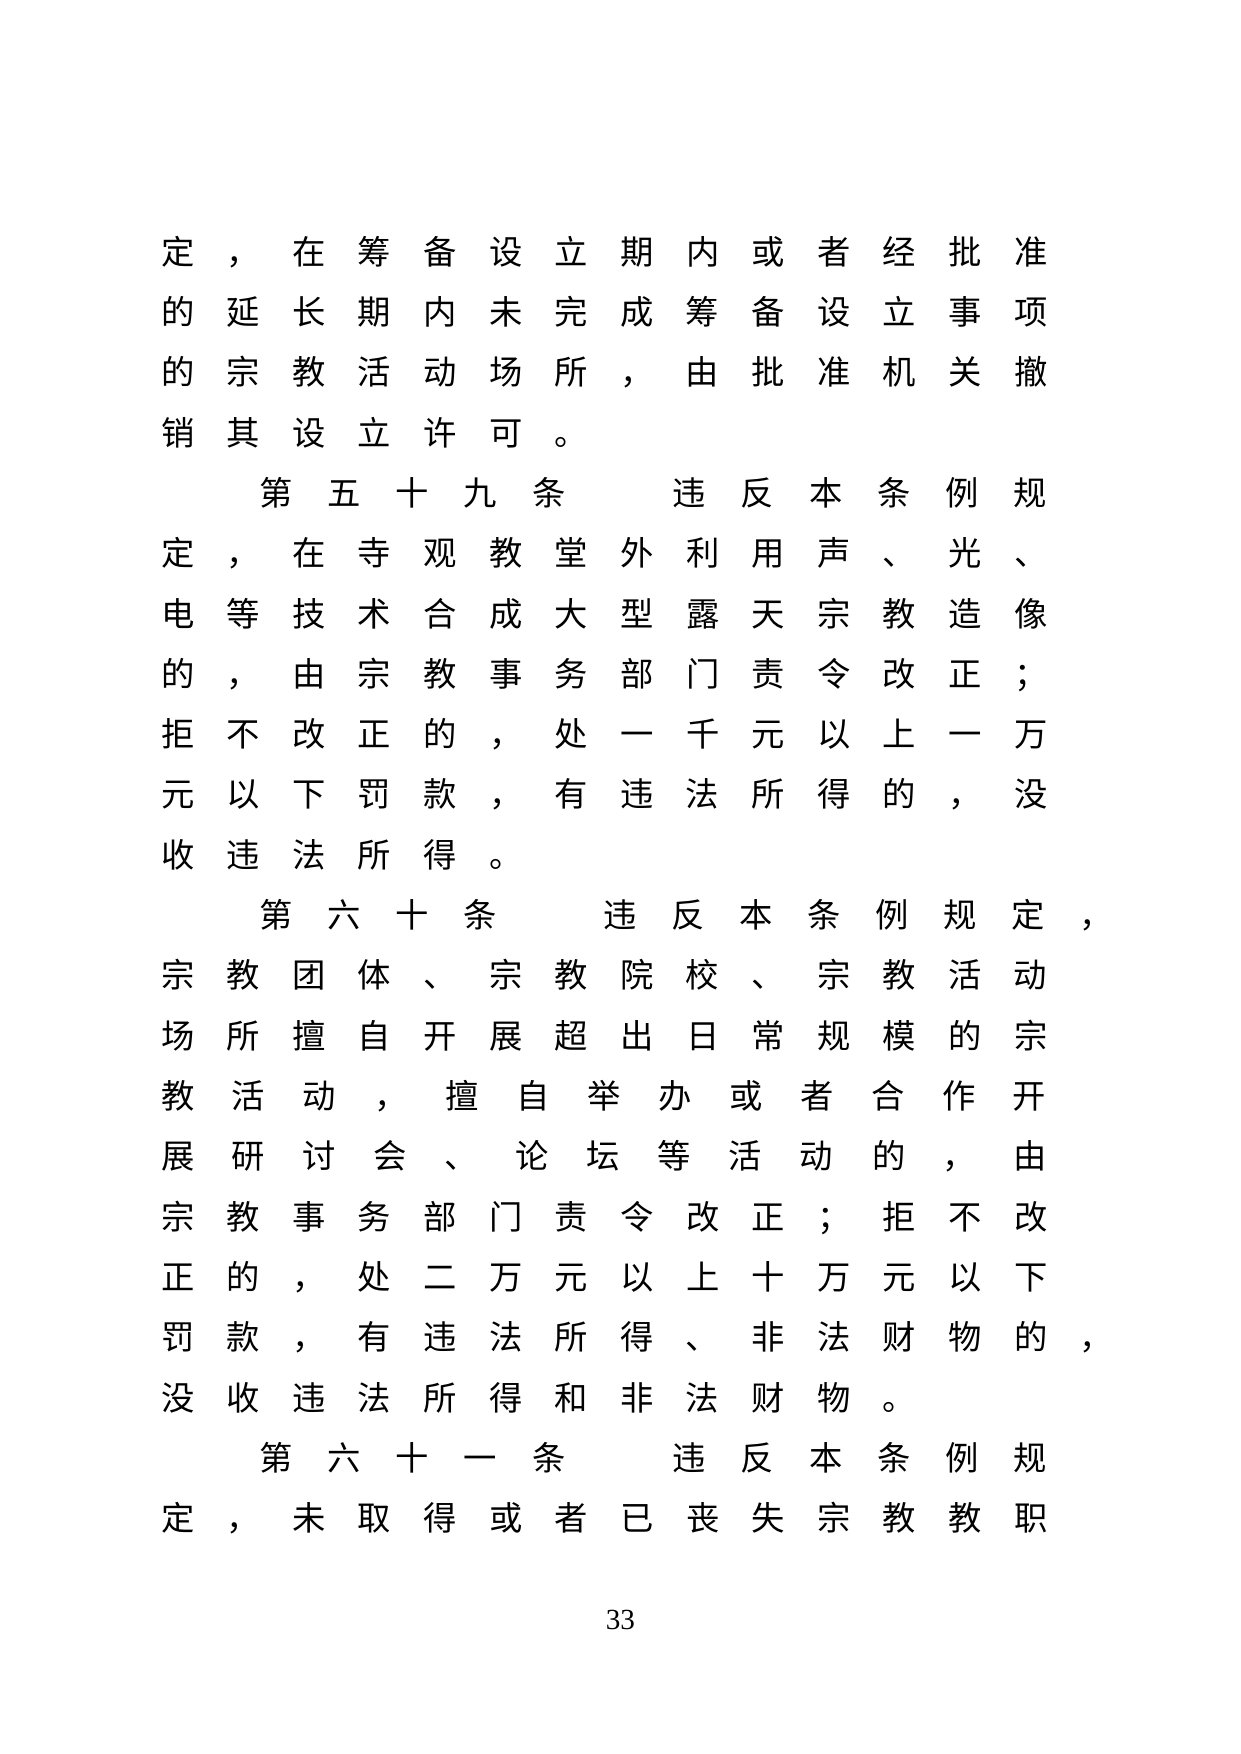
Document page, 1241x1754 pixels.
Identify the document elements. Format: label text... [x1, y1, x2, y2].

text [161, 219, 1079, 461]
text 第五十九条 违反本条例规定，在寺观教堂外利用声、光、电等技术合成大型露天宗教造像的，由宗教事务部门责令改正；拒不改正的，处一千元以上一万元以下罚款，有违法所得的，没收违法所得。 [161, 461, 1079, 883]
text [161, 1426, 1079, 1546]
text 第六十条 违反本条例规定，宗教团体、宗教院校、宗教活动场所擅自开展超出日常规模的宗教活动，擅自举办或者合作开展研讨会、论坛等活动的，由宗教事务部门责令改正；拒不改正的，处二万元以上十万元以下罚款，有违法所得、非法财物的，没收违法所得和非法财物。 [161, 883, 1079, 1426]
